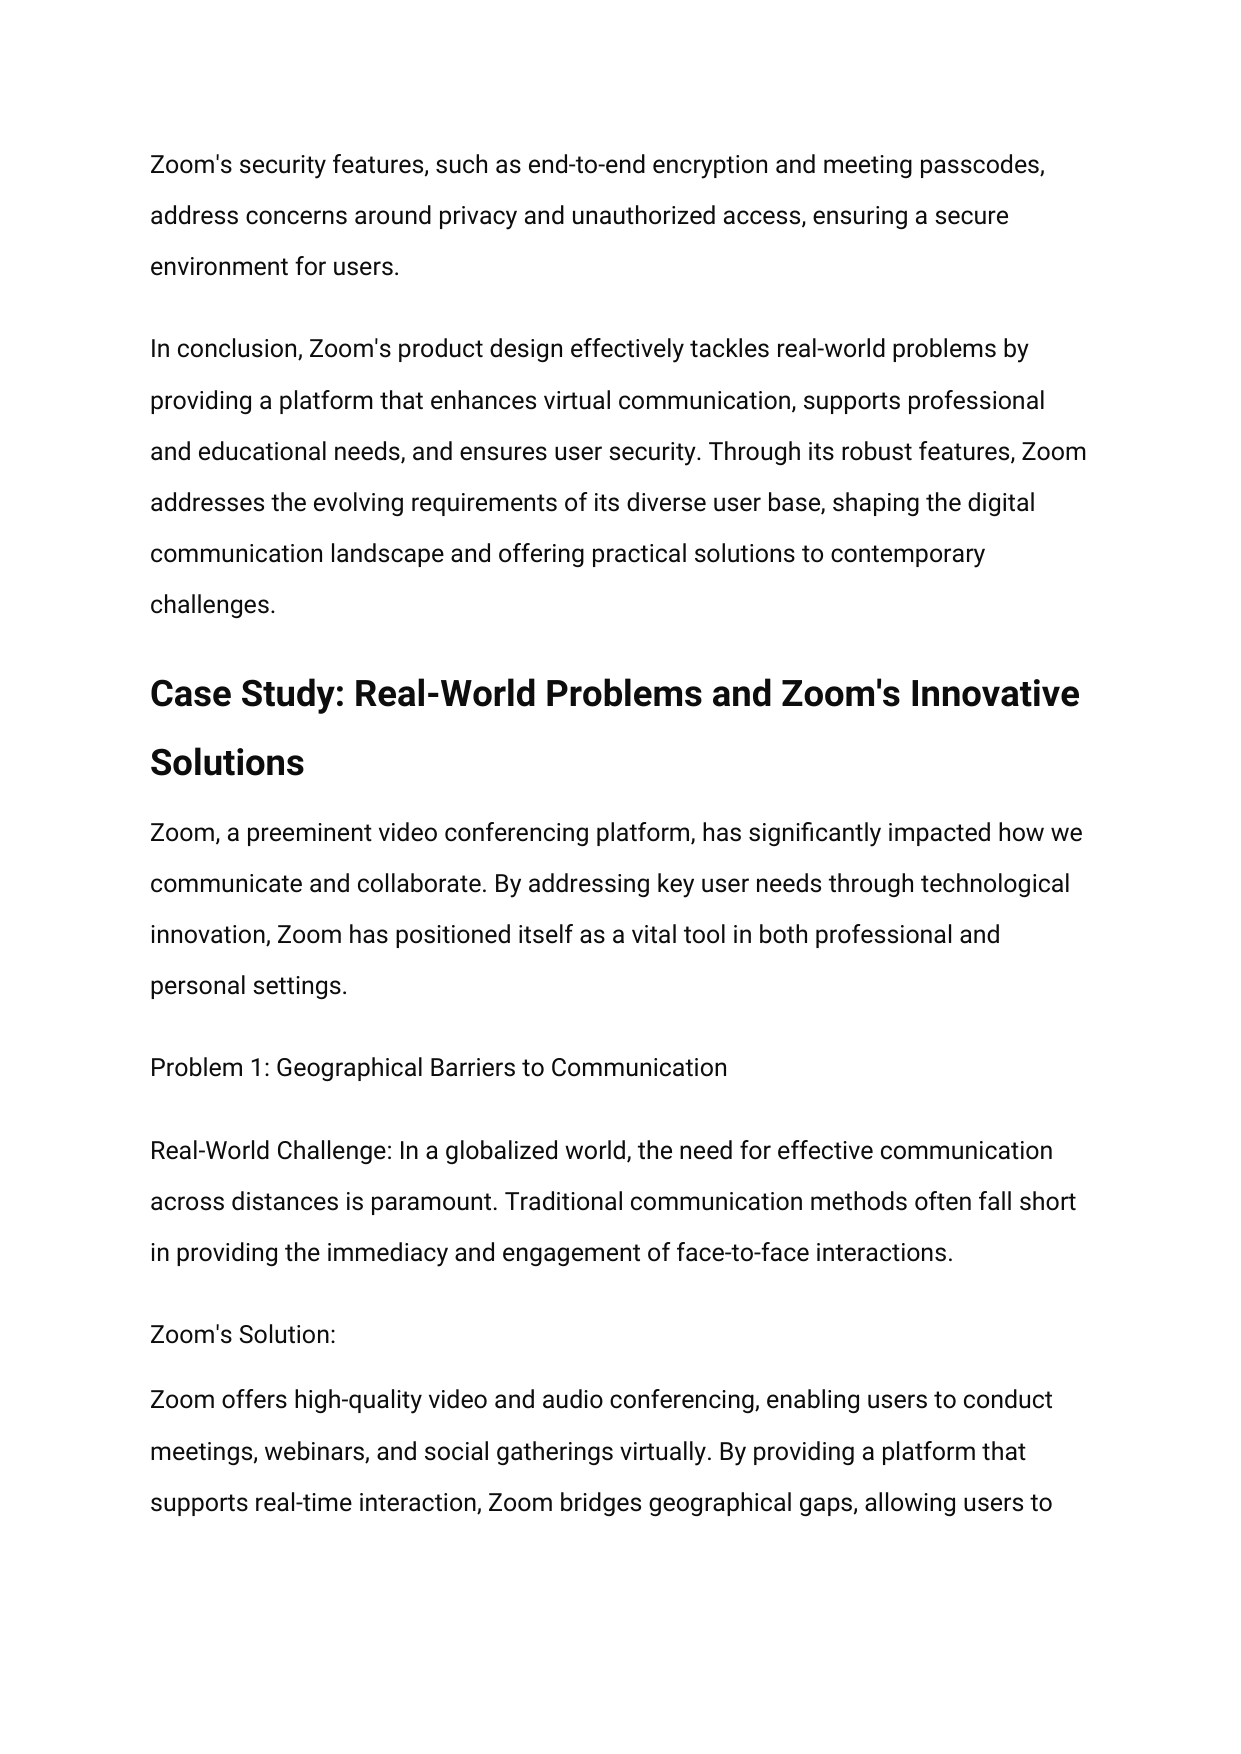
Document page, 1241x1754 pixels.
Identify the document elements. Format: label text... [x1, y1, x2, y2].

text Zoom's Solution: [150, 1321, 1090, 1350]
text Real-World Challenge: In a globalized world, the need for effective communication across distances is paramount. Traditional communication methods often fall short in providing the immediacy and engagement of face-to-face interactions. [150, 1136, 1090, 1268]
text In conclusion, Zoom's product design effectively tackles real-world problems by providing a platform that enhances virtual communication, supports professional and educational needs, and ensures user security. Through its robust features, Zoom addresses the evolving requirements of its diverse user base, shaping the digital communication landscape and offering practical solutions to contemporary challenges. [150, 335, 1090, 620]
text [150, 1386, 1090, 1517]
subtitle Case Study: Real-World Problems and Zoom's Innovative Solutions [150, 673, 1090, 784]
text Problem 1: Geographical Barriers to Communication [150, 1054, 1090, 1083]
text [150, 150, 1090, 282]
text Zoom, a preeminent video conferencing platform, has significantly impacted how we communicate and collaborate. By addressing key user needs through technological innovation, Zoom has positioned itself as a vital tool in both professional and personal settings. [150, 818, 1090, 1001]
